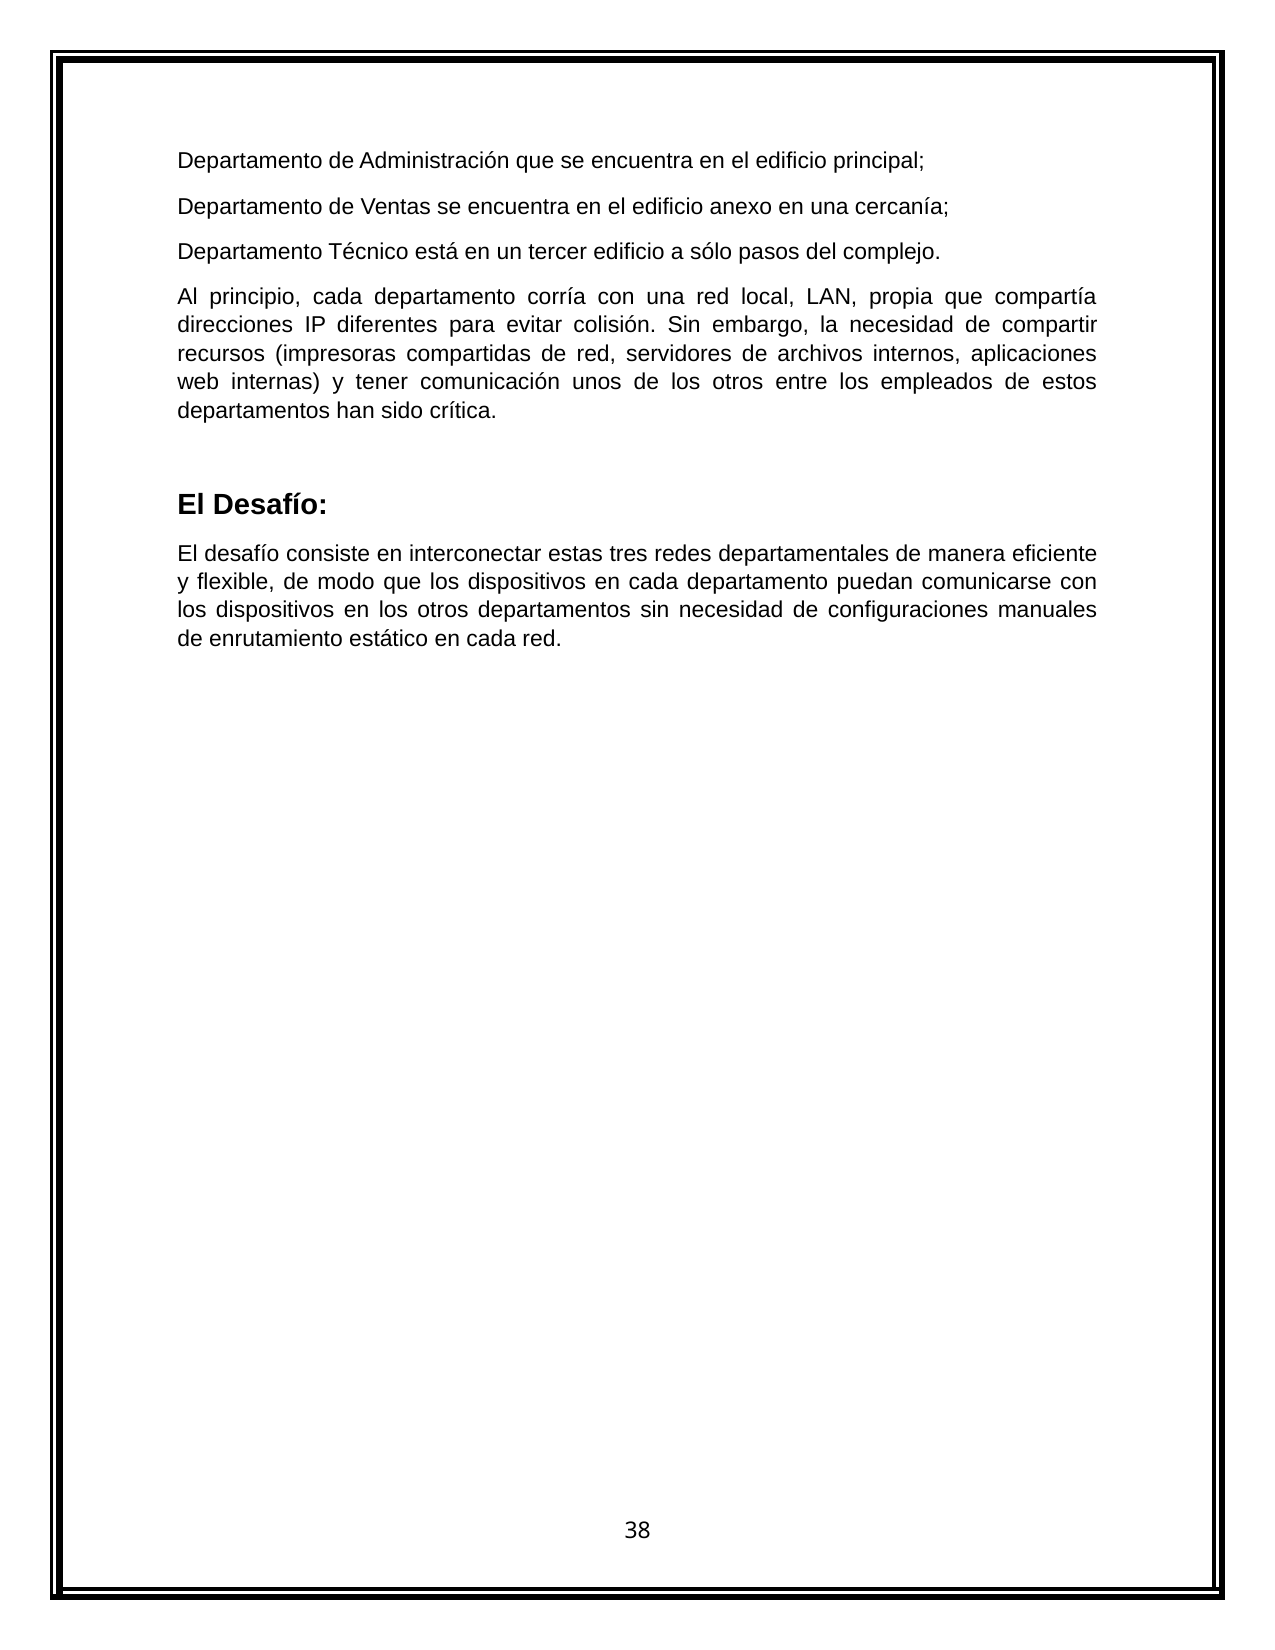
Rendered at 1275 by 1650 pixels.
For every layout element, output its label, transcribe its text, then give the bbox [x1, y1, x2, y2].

text Al principio, cada departamento corría con una red local, LAN, propia que compartía direcciones IP diferentes para evitar colisión. Sin embargo, la necesidad de compartir recursos (impresoras compartidas de red, servidores de archivos internos, aplicaciones web internas) y tener comunicación unos de los otros entre los empleados de estos departamentos han sido crítica. [177, 283, 1098, 423]
text Departamento de Administración que se encuentra en el edificio principal; [177, 147, 1098, 174]
text Departamento Técnico está en un tercer edificio a sólo pasos del complejo. [177, 238, 1098, 264]
text El Desafío: [177, 487, 1098, 520]
text Departamento de Ventas se encuentra en el edificio anexo en una cercanía; [177, 193, 1098, 219]
text El desafío consiste en interconectar estas tres redes departamentales de manera eficiente y flexible, de modo que los dispositivos en cada departamento puedan comunicarse con los dispositivos en los otros departamentos sin necesidad de configuraciones manuales de enrutamiento estático en cada red. [177, 539, 1098, 651]
